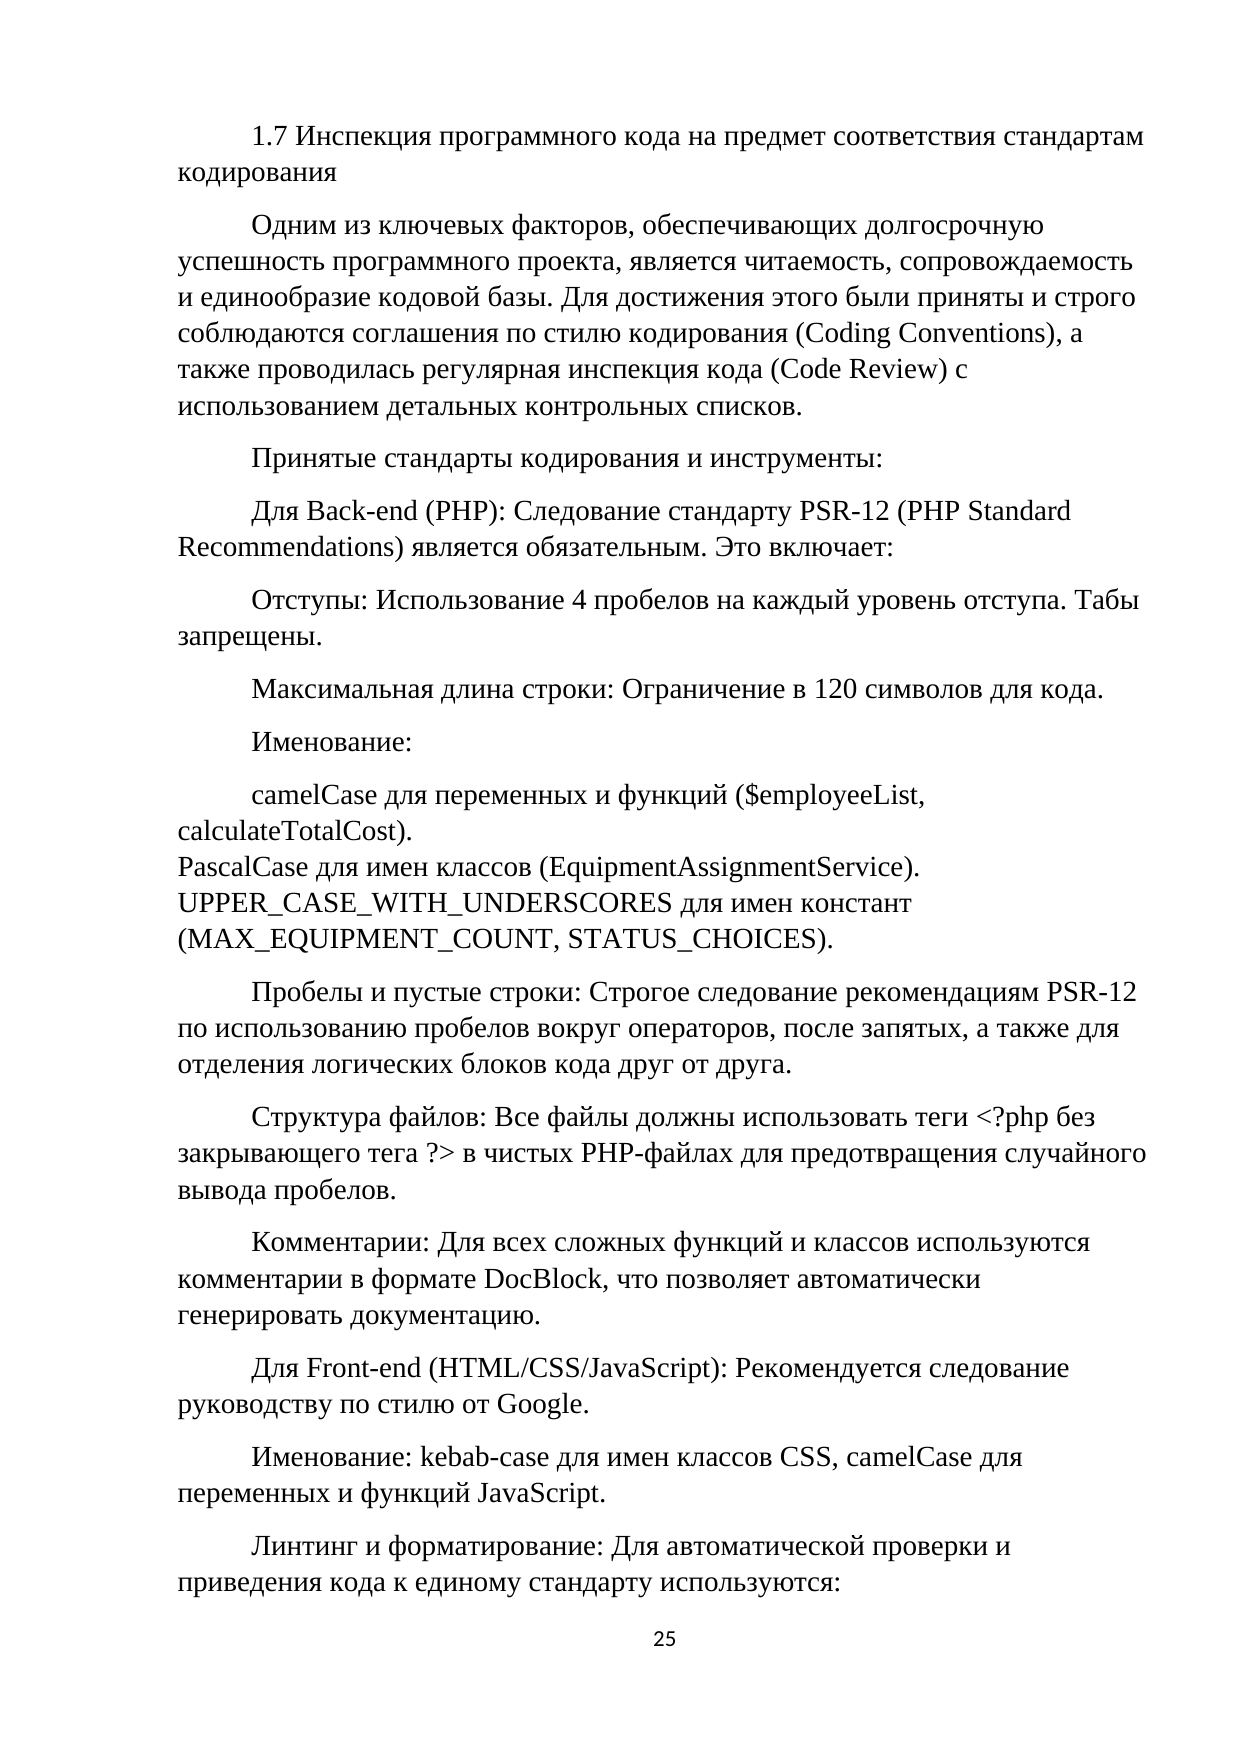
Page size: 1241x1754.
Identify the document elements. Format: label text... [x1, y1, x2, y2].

text Принятые стандарты кодирования и инструменты: [177, 441, 1152, 474]
text Линтинг и форматирование: Для автоматической проверки и приведения кода к единому стандарту используются: [177, 1528, 1152, 1597]
text Пробелы и пустые строки: Строгое следование рекомендациям PSR-12 по использованию пробелов вокруг операторов, после запятых, а также для отделения логических блоков кода друг от друга. [177, 974, 1152, 1080]
text Одним из ключевых факторов, обеспечивающих долгосрочную успешность программного проекта, является читаемость, сопровождаемость и единообразие кодовой базы. Для достижения этого были приняты и строго соблюдаются соглашения по стилю кодирования (Coding Conventions), а также проводилась регулярная инспекция кода (Code Review) с использованием детальных контрольных списков. [177, 207, 1152, 421]
text Для Front-end (HTML/CSS/JavaScript): Рекомендуется следование руководству по стилю от Google. [177, 1350, 1152, 1419]
text Именование: [177, 724, 1152, 758]
text Комментарии: Для всех сложных функций и классов используются комментарии в формате DocBlock, что позволяет автоматически генерировать документацию. [177, 1224, 1152, 1330]
text 1.7 Инспекция программного кода на предмет соответствия стандартам кодирования [177, 118, 1152, 188]
text Для Back-end (PHP): Следование стандарту PSR-12 (PHP Standard Recommendations) является обязательным. Это включает: [177, 493, 1152, 563]
text Отступы: Использование 4 пробелов на каждый уровень отступа. Табы запрещены. [177, 582, 1152, 652]
text Максимальная длина строки: Ограничение в 120 символов для кода. [177, 671, 1152, 705]
text Именование: kebab-case для имен классов CSS, camelCase для переменных и функций JavaScript. [177, 1439, 1152, 1508]
text Структура файлов: Все файлы должны использовать теги <?php без закрывающего тега ?> в чистых PHP-файлах для предотвращения случайного вывода пробелов. [177, 1099, 1152, 1205]
text camelCase для переменных и функций ($employeeList, calculateTotalCost). PascalCase для имен классов (EquipmentAssignmentService). UPPER_CASE_WITH_UNDERSCORES для имен констант (MAX_EQUIPMENT_COUNT, STATUS_CHOICES). [177, 777, 1152, 955]
